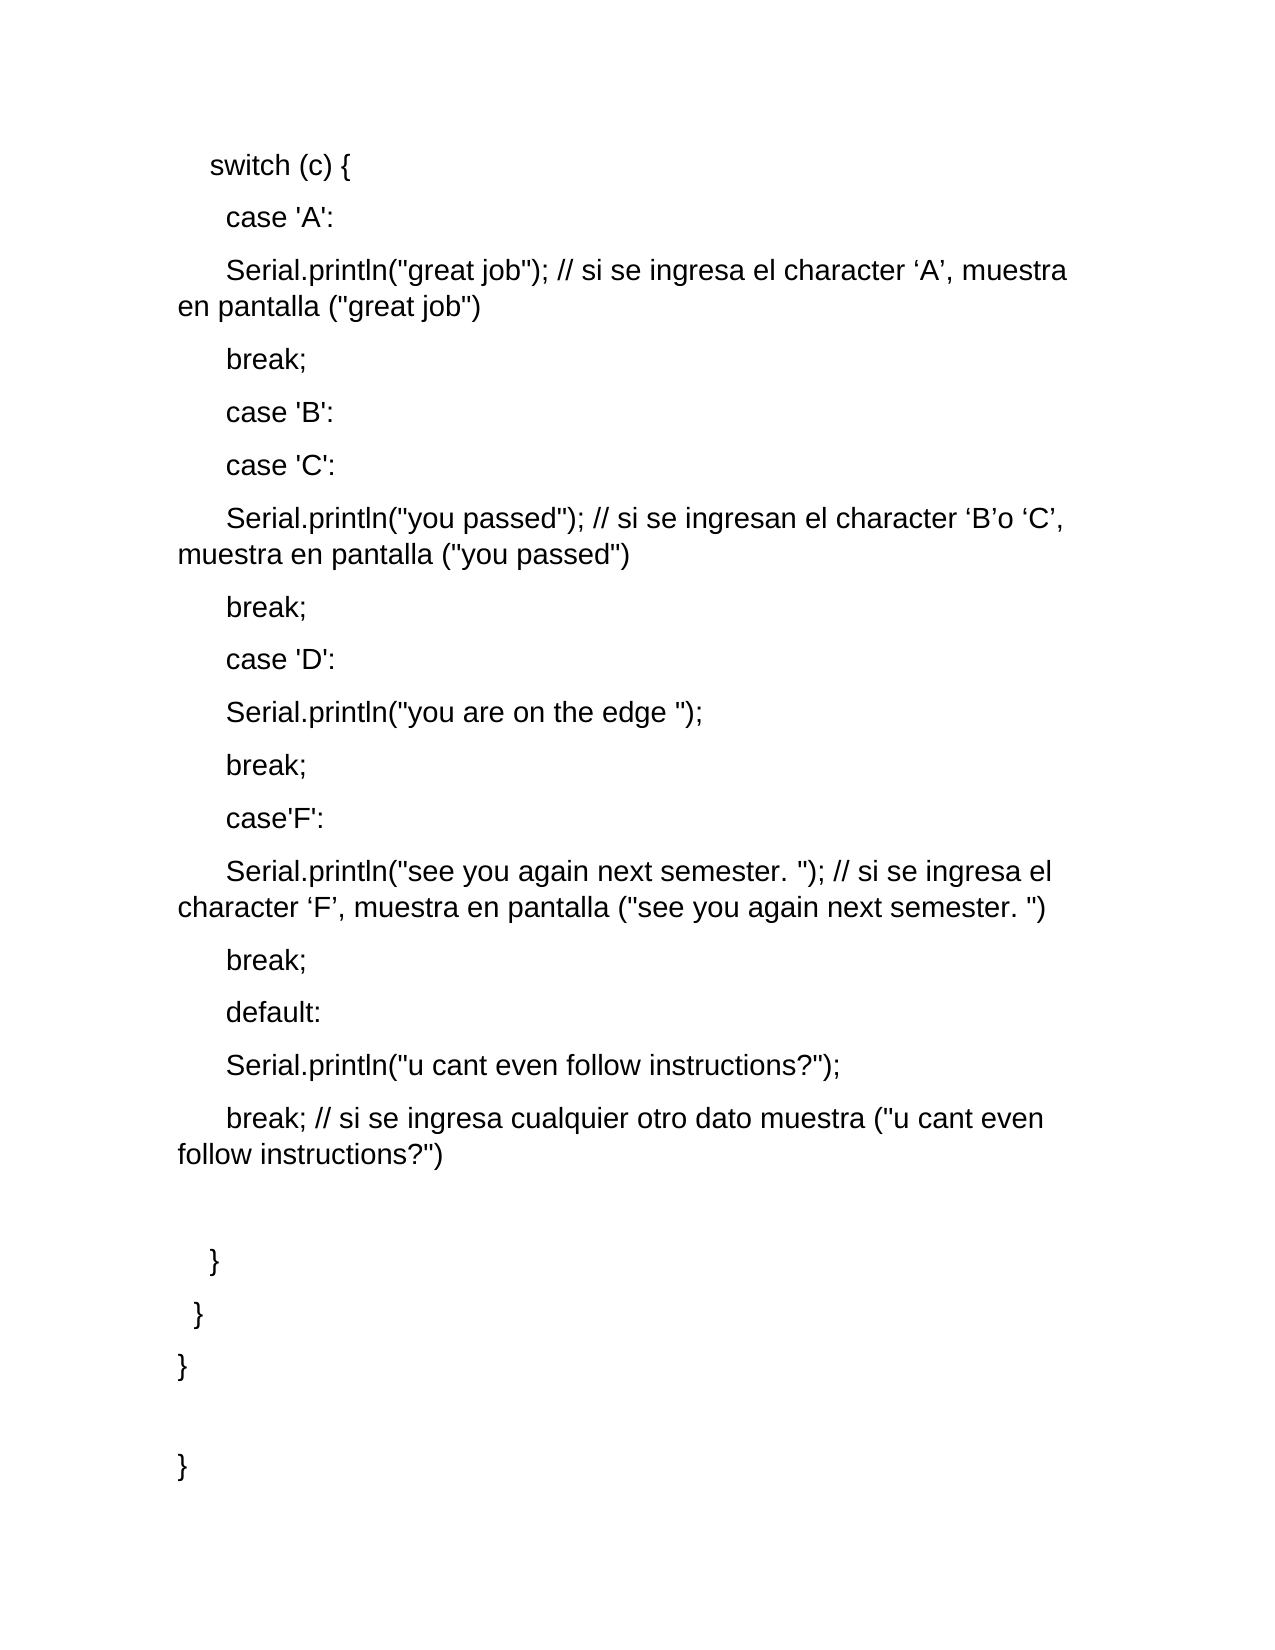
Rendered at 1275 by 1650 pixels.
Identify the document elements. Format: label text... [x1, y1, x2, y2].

text break; // si se ingresa cualquier otro dato muestra ("u cant even follow instructions?") [177, 1101, 1098, 1171]
text Serial.println("you are on the edge "); [177, 695, 1098, 729]
text Serial.println("u cant even follow instructions?"); [177, 1048, 1098, 1082]
text case 'C': [177, 448, 1098, 481]
text break; [177, 943, 1098, 976]
text default: [177, 995, 1098, 1029]
text switch (c) { [177, 148, 1098, 181]
text } [177, 1243, 1098, 1276]
text } [177, 1296, 1098, 1329]
text Serial.println("great job"); // si se ingresa el character ‘A’, muestra en pantalla ("great job") [177, 253, 1098, 323]
text } [177, 1348, 1098, 1382]
text break; [177, 342, 1098, 376]
text case 'A': [177, 200, 1098, 234]
text break; [177, 748, 1098, 782]
text case'F': [177, 801, 1098, 834]
text } [177, 1448, 1098, 1482]
text Serial.println("see you again next semester. "); // si se ingresa el character ‘F’, muestra en pantalla ("see you again next semester. ") [177, 854, 1098, 923]
text case 'B': [177, 395, 1098, 428]
text case 'D': [177, 642, 1098, 676]
text Serial.println("you passed"); // si se ingresan el character ‘B’o ‘C’, muestra en pantalla ("you passed") [177, 501, 1098, 570]
text break; [177, 589, 1098, 623]
